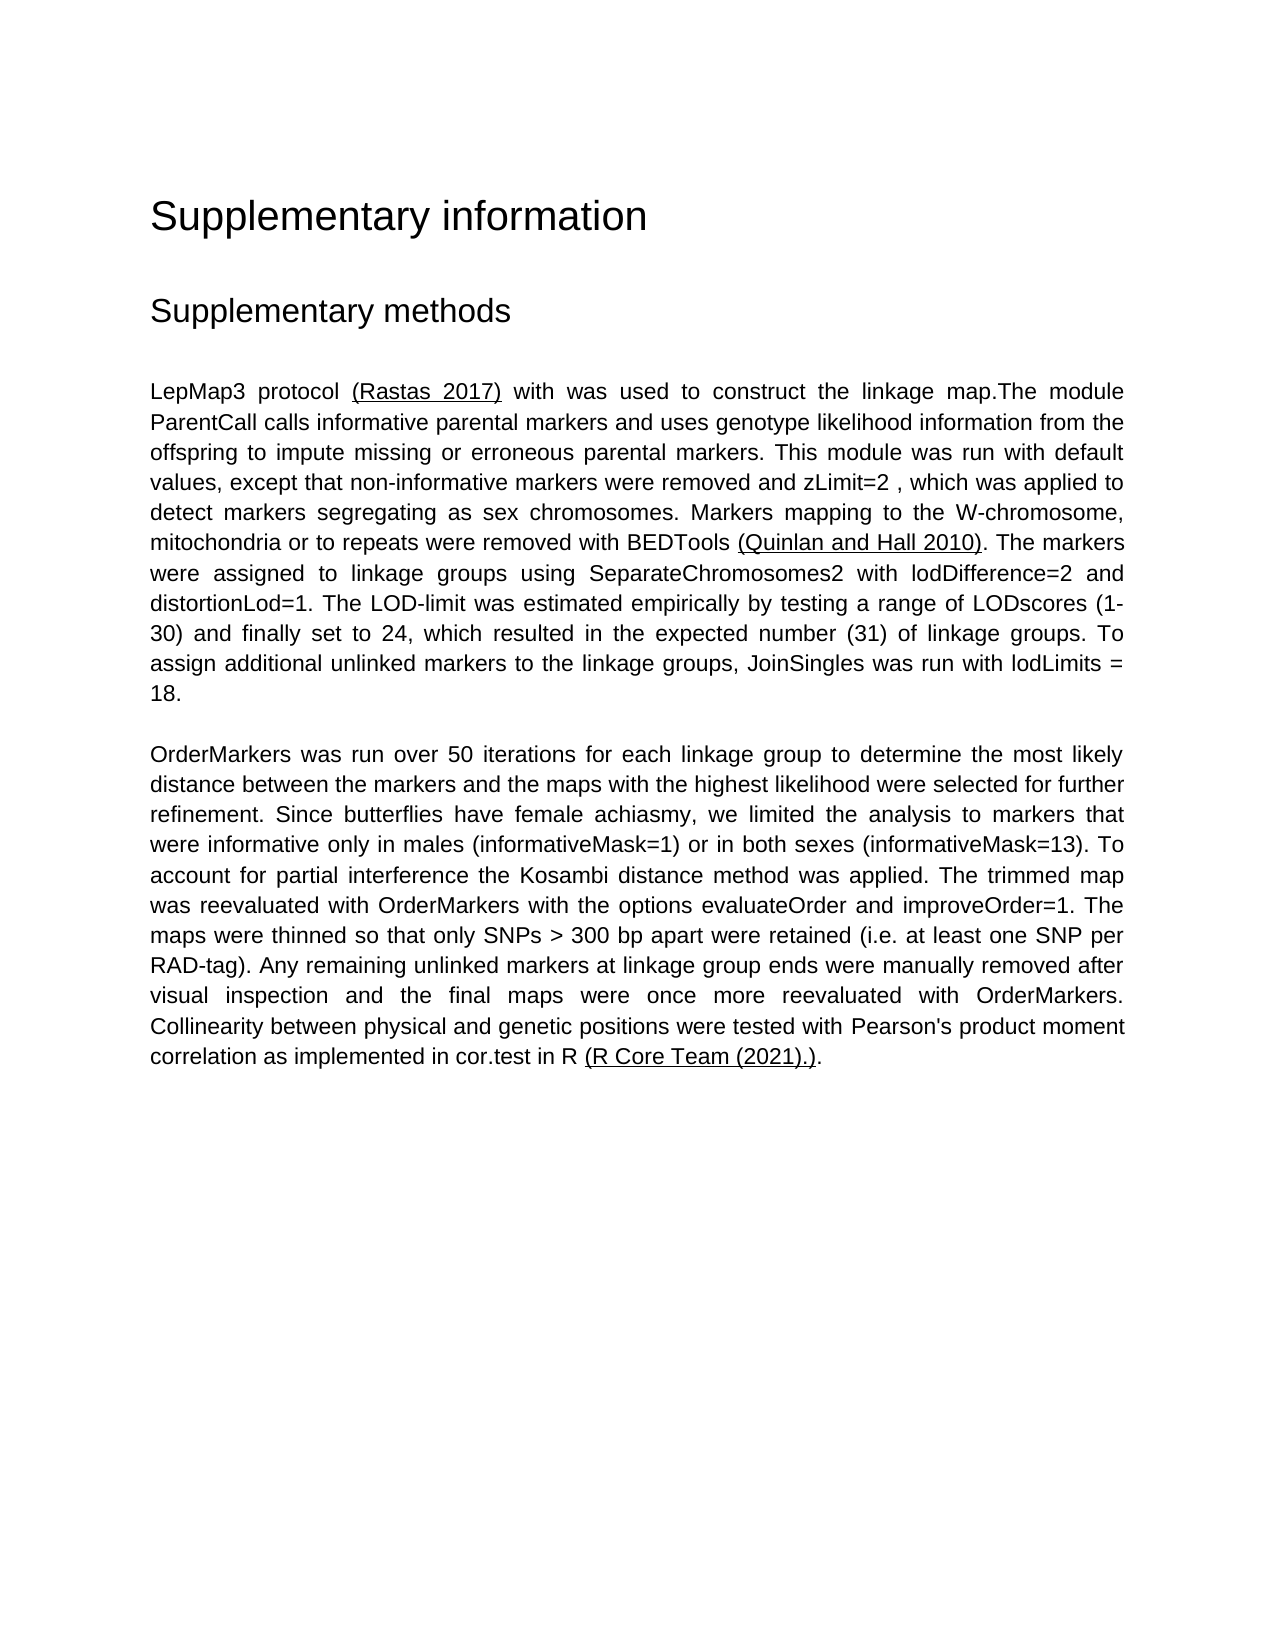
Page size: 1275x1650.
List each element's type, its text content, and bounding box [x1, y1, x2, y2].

subtitle Supplementary methods [150, 291, 1125, 330]
text LepMap3 protocol (Rastas 2017) with was used to construct the linkage map.The module ParentCall calls informative parental markers and uses genotype likelihood information from the offspring to impute missing or erroneous parental markers. This module was run with default values, except that non-informative markers were removed and zLimit=2 , which was applied to detect markers segregating as sex chromosomes. Markers mapping to the W-chromosome, mitochondria or to repeats were removed with BEDTools (Quinlan and Hall 2010). The markers were assigned to linkage groups using SeparateChromosomes2 with lodDifference=2 and distortionLod=1. The LOD-limit was estimated empirically by testing a range of LODscores (1-30) and finally set to 24, which resulted in the expected number (31) of linkage groups. To assign additional unlinked markers to the linkage groups, JoinSingles was run with lodLimits = 18. [150, 378, 1125, 707]
text OrderMarkers was run over 50 iterations for each linkage group to determine the most likely distance between the markers and the maps with the highest likelihood were selected for further refinement. Since butterflies have female achiasmy, we limited the analysis to markers that were informative only in males (informativeMask=1) or in both sexes (informativeMask=13). To account for partial interference the Kosambi distance method was applied. The trimmed map was reevaluated with OrderMarkers with the options evaluateOrder and improveOrder=1. The maps were thinned so that only SNPs > 300 bp apart were retained (i.e. at least one SNP per RAD-tag). Any remaining unlinked markers at linkage group ends were manually removed after visual inspection and the final maps were once more reevaluated with OrderMarkers. Collinearity between physical and genetic positions were tested with Pearson's product moment correlation as implemented in cor.test in R (R Core Team (2021).). [150, 711, 1125, 1069]
subtitle Supplementary information [150, 192, 1125, 239]
